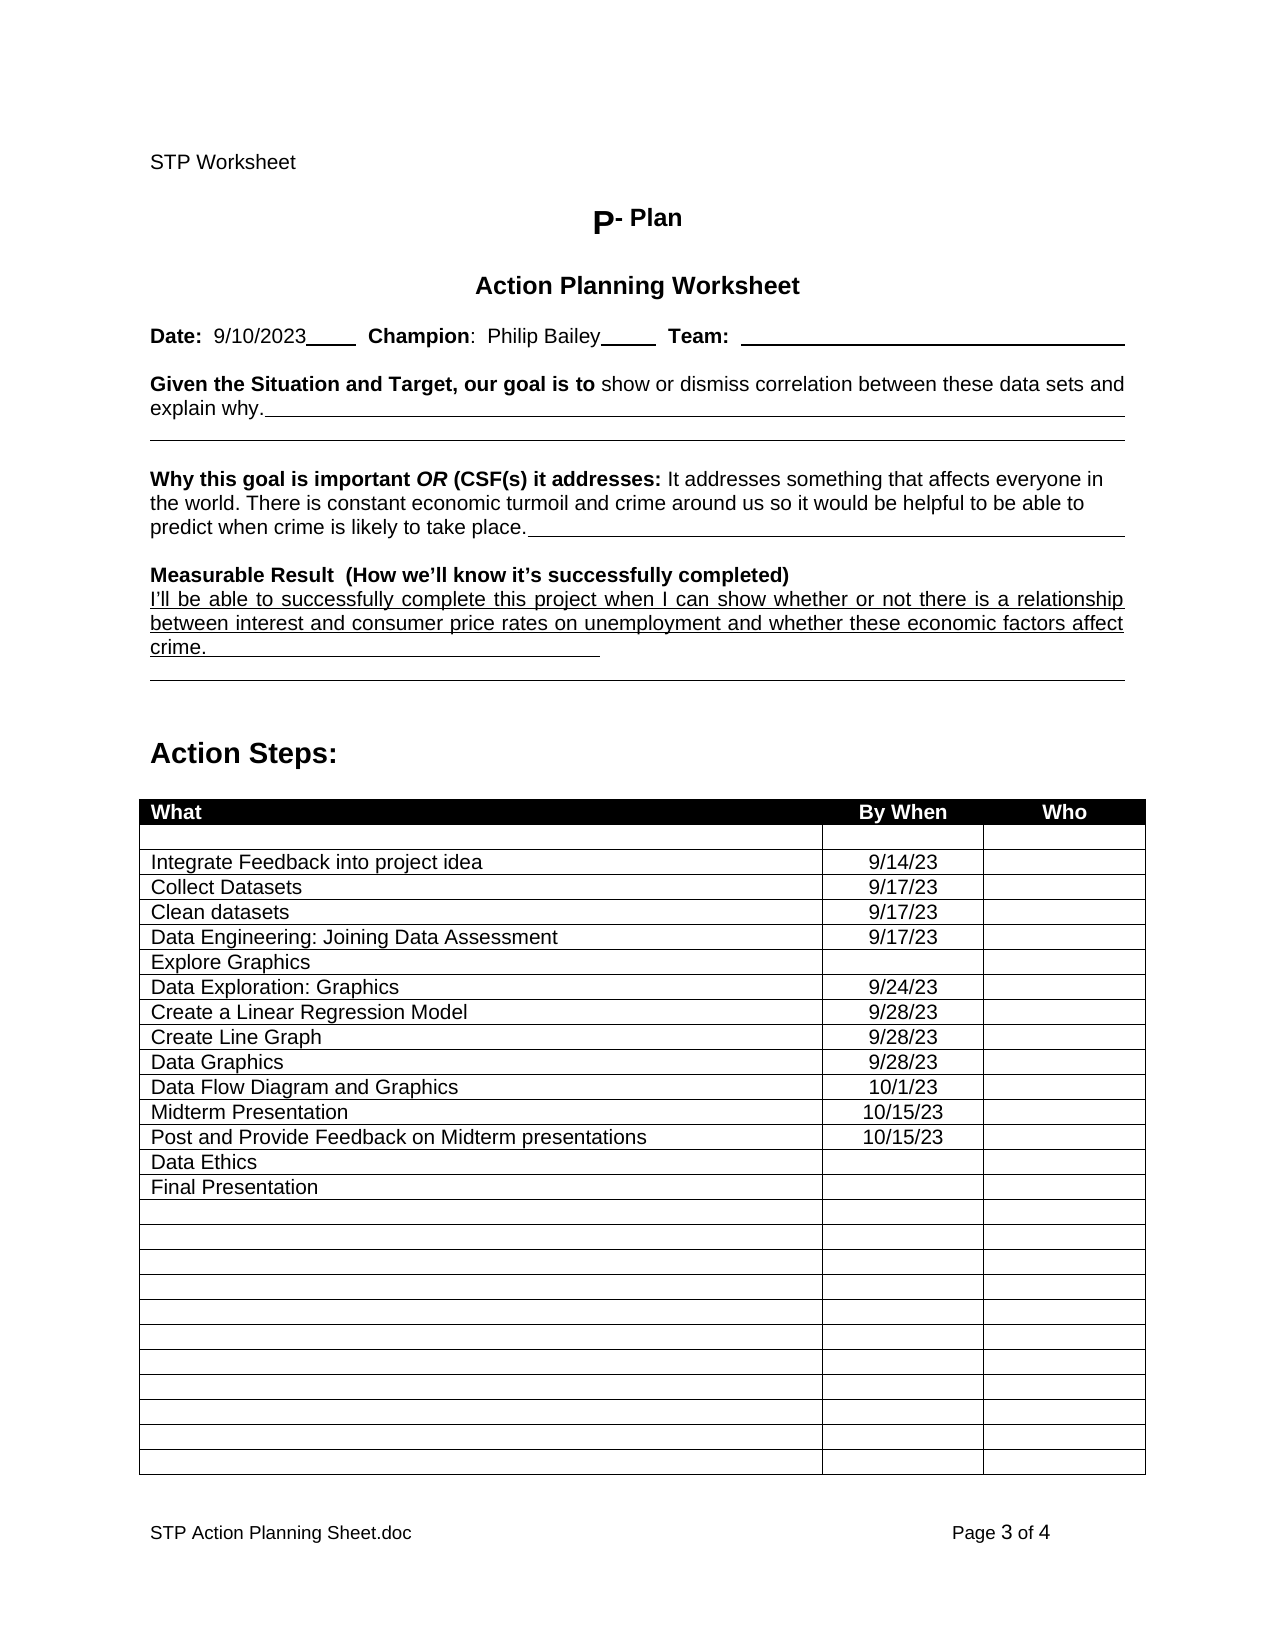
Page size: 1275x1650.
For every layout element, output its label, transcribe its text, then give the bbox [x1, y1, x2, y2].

table_cell [823, 1200, 983, 1224]
table_cell Clean datasets [140, 900, 822, 924]
table_cell [984, 1400, 1145, 1424]
table_cell [984, 1200, 1145, 1224]
table_cell 10/15/23 [823, 1125, 983, 1149]
table_cell 9/28/23 [823, 1000, 983, 1024]
text Measurable Result (How we’ll know it’s successfully completed) [150, 563, 1125, 587]
table_cell Data Graphics [140, 1050, 822, 1074]
table_cell [984, 875, 1145, 899]
table_cell 9/17/23 [823, 900, 983, 924]
table_cell Data Ethics [140, 1150, 822, 1174]
table_cell [823, 1225, 983, 1249]
text Date: 9/10/2023 Champion: Philip Bailey Team: [150, 323, 1125, 347]
table_cell [140, 1450, 822, 1474]
table_cell [140, 1200, 822, 1224]
table_cell 9/28/23 [823, 1050, 983, 1074]
table_cell [140, 1300, 822, 1324]
table_cell [823, 1375, 983, 1399]
table_cell [984, 1075, 1145, 1099]
table_cell Final Presentation [140, 1175, 822, 1199]
table_cell [140, 1225, 822, 1249]
table_cell [823, 950, 983, 974]
table_cell 9/28/23 [823, 1025, 983, 1049]
table_cell [984, 1350, 1145, 1374]
table_cell [823, 1250, 983, 1274]
text Why this goal is important OR (CSF(s) it addresses: It addresses something that affects everyone in the world. There is constant economic turmoil and crime around us so it would be helpful to be able to predict when crime is likely to take place. [150, 467, 1125, 539]
subtitle P- Plan [150, 203, 1125, 242]
table_cell [984, 900, 1145, 924]
table_cell [823, 825, 983, 849]
table_cell [140, 1400, 822, 1424]
table_cell [984, 1250, 1145, 1274]
table_cell [984, 1425, 1145, 1449]
table_header Who [984, 800, 1145, 824]
table_cell [140, 1350, 822, 1374]
table_cell [823, 1325, 983, 1349]
table_cell Explore Graphics [140, 950, 822, 974]
table_cell 9/17/23 [823, 875, 983, 899]
table_cell [140, 1325, 822, 1349]
table_cell [140, 1250, 822, 1274]
table_cell [984, 1100, 1145, 1124]
table_cell [984, 1325, 1145, 1349]
table_cell Create Line Graph [140, 1025, 822, 1049]
table_cell Data Exploration: Graphics [140, 975, 822, 999]
table_cell [984, 1050, 1145, 1074]
text Given the Situation and Target, our goal is to show or dismiss correlation between these data sets and explain why. [150, 371, 1125, 419]
table_cell [823, 1175, 983, 1199]
table_cell Integrate Feedback into project idea [140, 850, 822, 874]
table_cell [984, 1450, 1145, 1474]
table_cell Data Engineering: Joining Data Assessment [140, 925, 822, 949]
table_cell 9/14/23 [823, 850, 983, 874]
table_cell [984, 1025, 1145, 1049]
table_cell Collect Datasets [140, 875, 822, 899]
table_cell [984, 1125, 1145, 1149]
table_cell [984, 1150, 1145, 1174]
table_cell 9/24/23 [823, 975, 983, 999]
table_cell [984, 1225, 1145, 1249]
table_cell [984, 850, 1145, 874]
table_cell [823, 1425, 983, 1449]
table_cell 10/15/23 [823, 1100, 983, 1124]
table_cell [984, 1175, 1145, 1199]
title Action Planning Worksheet [150, 271, 1125, 299]
text STP Worksheet [150, 150, 1125, 174]
table_cell [823, 1275, 983, 1299]
table_cell [984, 825, 1145, 849]
text I’ll be able to successfully complete this project when I can show whether or not there is a relationship between interest and consumer price rates on unemployment and whether these economic factors affect crime. [150, 587, 1125, 608]
text I’ll be able to successfully complete this project when I can show whether or not there is a relationship between interest and consumer price rates on unemployment and whether these economic factors affect crime. [150, 609, 1125, 659]
table_cell [984, 950, 1145, 974]
table_cell [823, 1350, 983, 1374]
table_cell [140, 825, 822, 849]
table_cell 9/17/23 [823, 925, 983, 949]
table_cell [984, 1375, 1145, 1399]
table_cell Data Flow Diagram and Graphics [140, 1075, 822, 1099]
table_cell Post and Provide Feedback on Midterm presentations [140, 1125, 822, 1149]
table_cell [984, 1300, 1145, 1324]
table_cell [823, 1450, 983, 1474]
table_cell Midterm Presentation [140, 1100, 822, 1124]
table_cell [984, 1000, 1145, 1024]
table_cell [823, 1300, 983, 1324]
table_cell [823, 1150, 983, 1174]
table_cell [984, 1275, 1145, 1299]
table_cell [984, 925, 1145, 949]
table_header By When [823, 800, 983, 824]
table_cell Create a Linear Regression Model [140, 1000, 822, 1024]
table_header What [140, 800, 822, 824]
table_cell 10/1/23 [823, 1075, 983, 1099]
table_cell [140, 1425, 822, 1449]
table_cell [140, 1275, 822, 1299]
table_cell [823, 1400, 983, 1424]
table_cell [140, 1375, 822, 1399]
subtitle Action Steps: [150, 736, 1125, 769]
table_cell [984, 975, 1145, 999]
